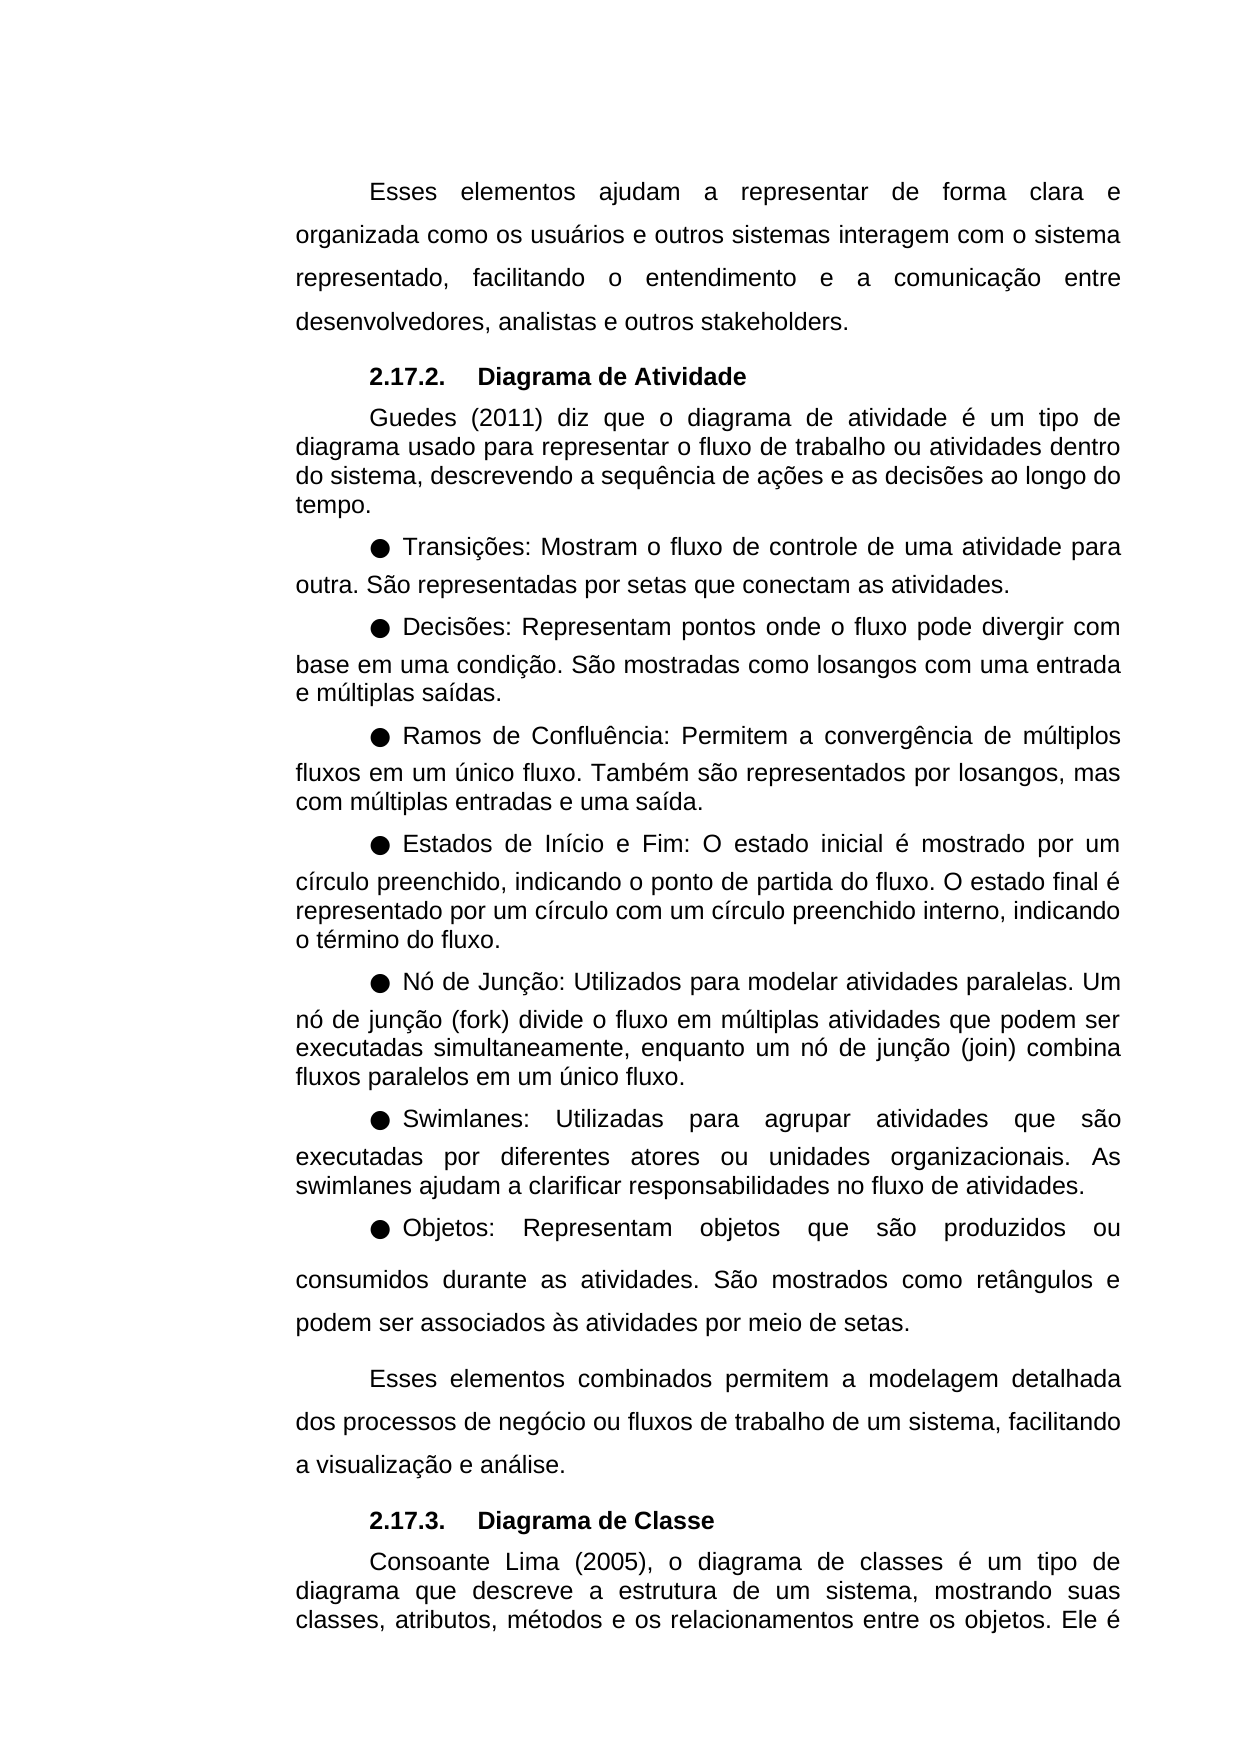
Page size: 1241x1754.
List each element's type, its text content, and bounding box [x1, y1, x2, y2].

text Guedes (2011) diz que o diagrama de atividade é um tipo de diagrama usado para representar o fluxo de trabalho ou atividades dentro do sistema, descrevendo a sequência de ações e as decisões ao longo do tempo. [295, 403, 1122, 518]
list Estados de Início e Fim: O estado inicial é mostrado por um círculo preenchido, indicando o ponto de partida do fluxo. O estado final é representado por um círculo com um círculo preenchido interno, indicando o término do fluxo. [295, 816, 1122, 953]
text Esses elementos combinados permitem a modelagem detalhada dos processos de negócio ou fluxos de trabalho de um sistema, facilitando a visualização e análise. [295, 1364, 1122, 1479]
list Ramos de Confluência: Permitem a convergência de múltiplos fluxos em um único fluxo. Também são representados por losangos, mas com múltiplas entradas e uma saída. [295, 707, 1122, 816]
list Objetos: Representam objetos que são produzidos ou consumidos durante as atividades. São mostrados como retângulos e podem ser associados às atividades por meio de setas. [295, 1200, 1122, 1337]
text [295, 1547, 1122, 1633]
subtitle Diagrama de Atividade [295, 362, 1122, 391]
list Swimlanes: Utilizadas para agrupar atividades que são executadas por diferentes atores ou unidades organizacionais. As swimlanes ajudam a clarificar responsabilidades no fluxo de atividades. [295, 1091, 1122, 1200]
text Esses elementos ajudam a representar de forma clara e organizada como os usuários e outros sistemas interagem com o sistema representado, facilitando o entendimento e a comunicação entre desenvolvedores, analistas e outros stakeholders. [295, 177, 1122, 335]
list Decisões: Representam pontos onde o fluxo pode divergir com base em uma condição. São mostradas como losangos com uma entrada e múltiplas saídas. [295, 598, 1122, 707]
subtitle Diagrama de Classe [295, 1506, 1122, 1535]
list Transições: Mostram o fluxo de controle de uma atividade para outra. São representadas por setas que conectam as atividades. [295, 518, 1122, 598]
list Nó de Junção: Utilizados para modelar atividades paralelas. Um nó de junção (fork) divide o fluxo em múltiplas atividades que podem ser executadas simultaneamente, enquanto um nó de junção (join) combina fluxos paralelos em um único fluxo. [295, 953, 1122, 1091]
